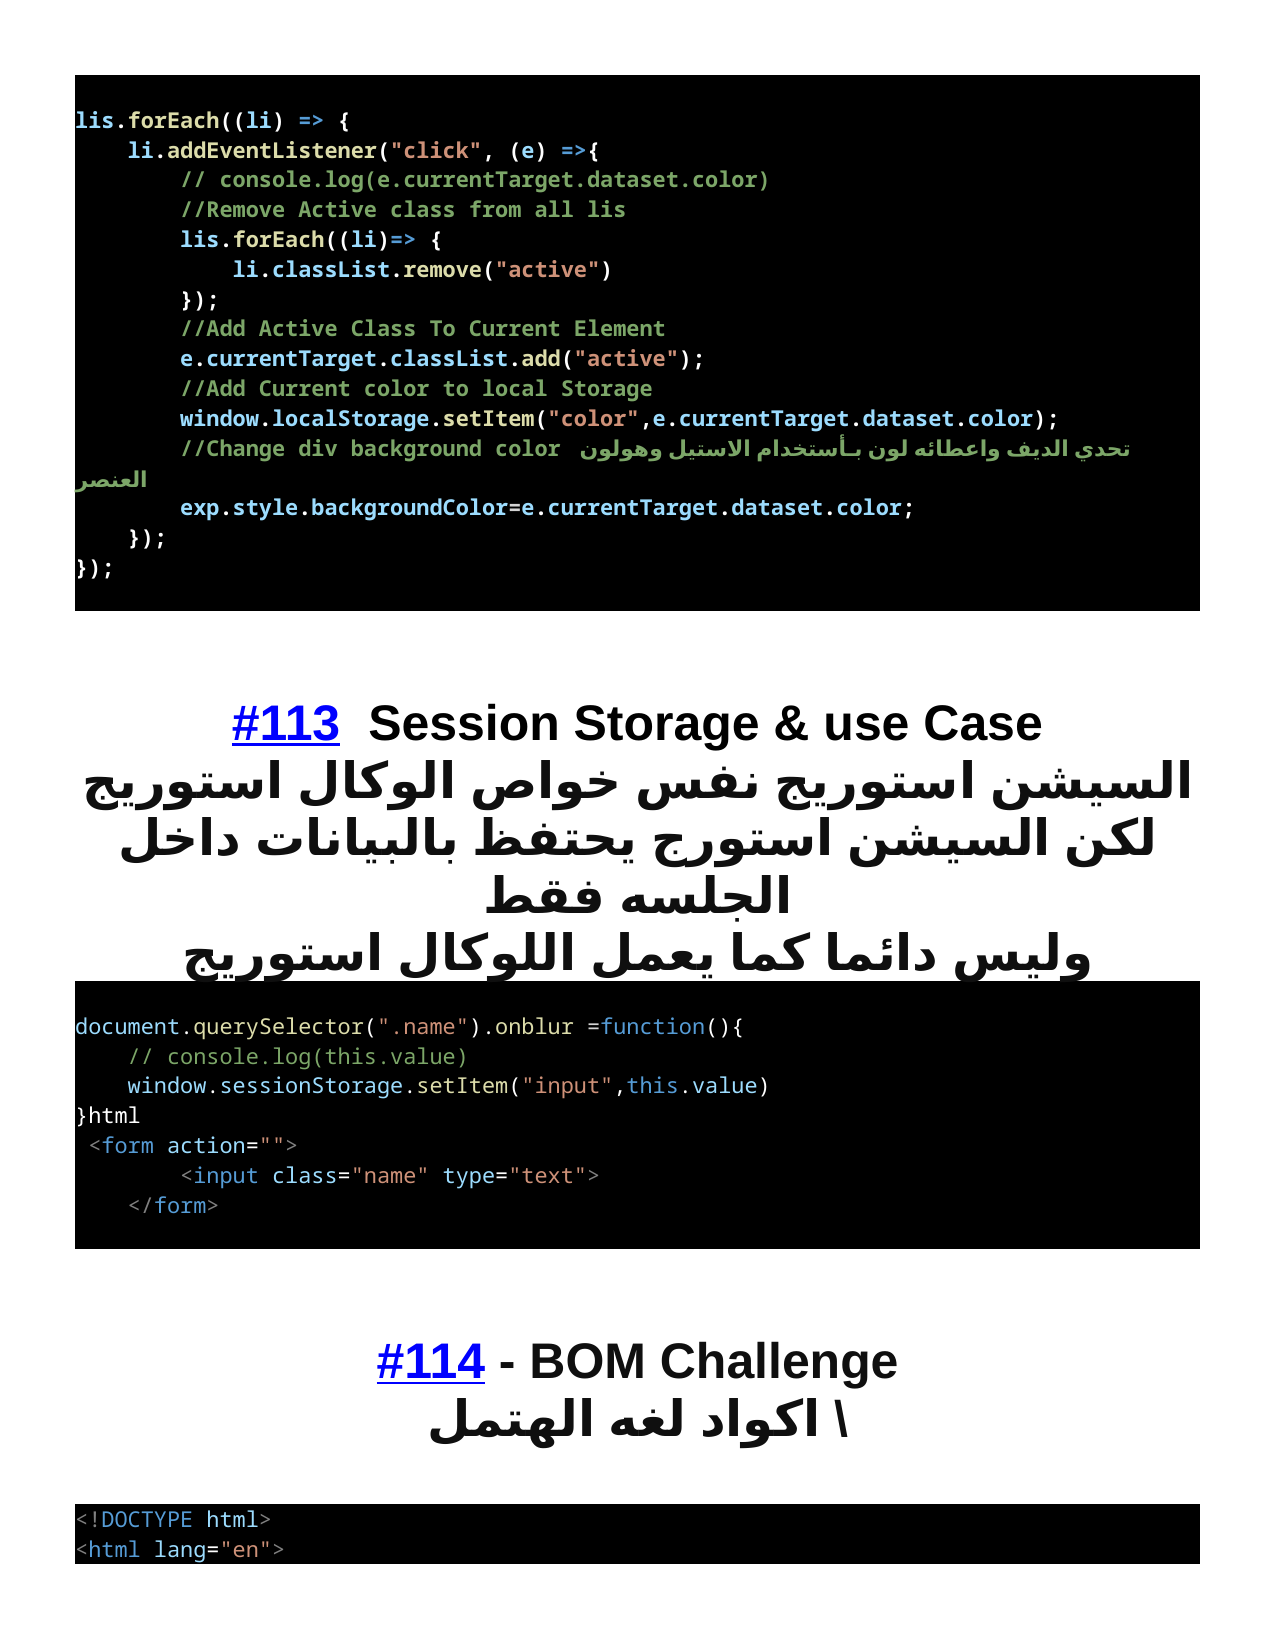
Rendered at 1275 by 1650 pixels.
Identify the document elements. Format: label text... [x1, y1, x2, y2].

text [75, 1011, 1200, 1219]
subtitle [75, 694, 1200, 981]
text lis.forEach((li) => { [75, 105, 1200, 134]
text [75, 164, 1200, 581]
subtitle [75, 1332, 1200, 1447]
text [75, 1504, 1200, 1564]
text li.addEventListener("click", (e) =>{ [75, 134, 1200, 164]
